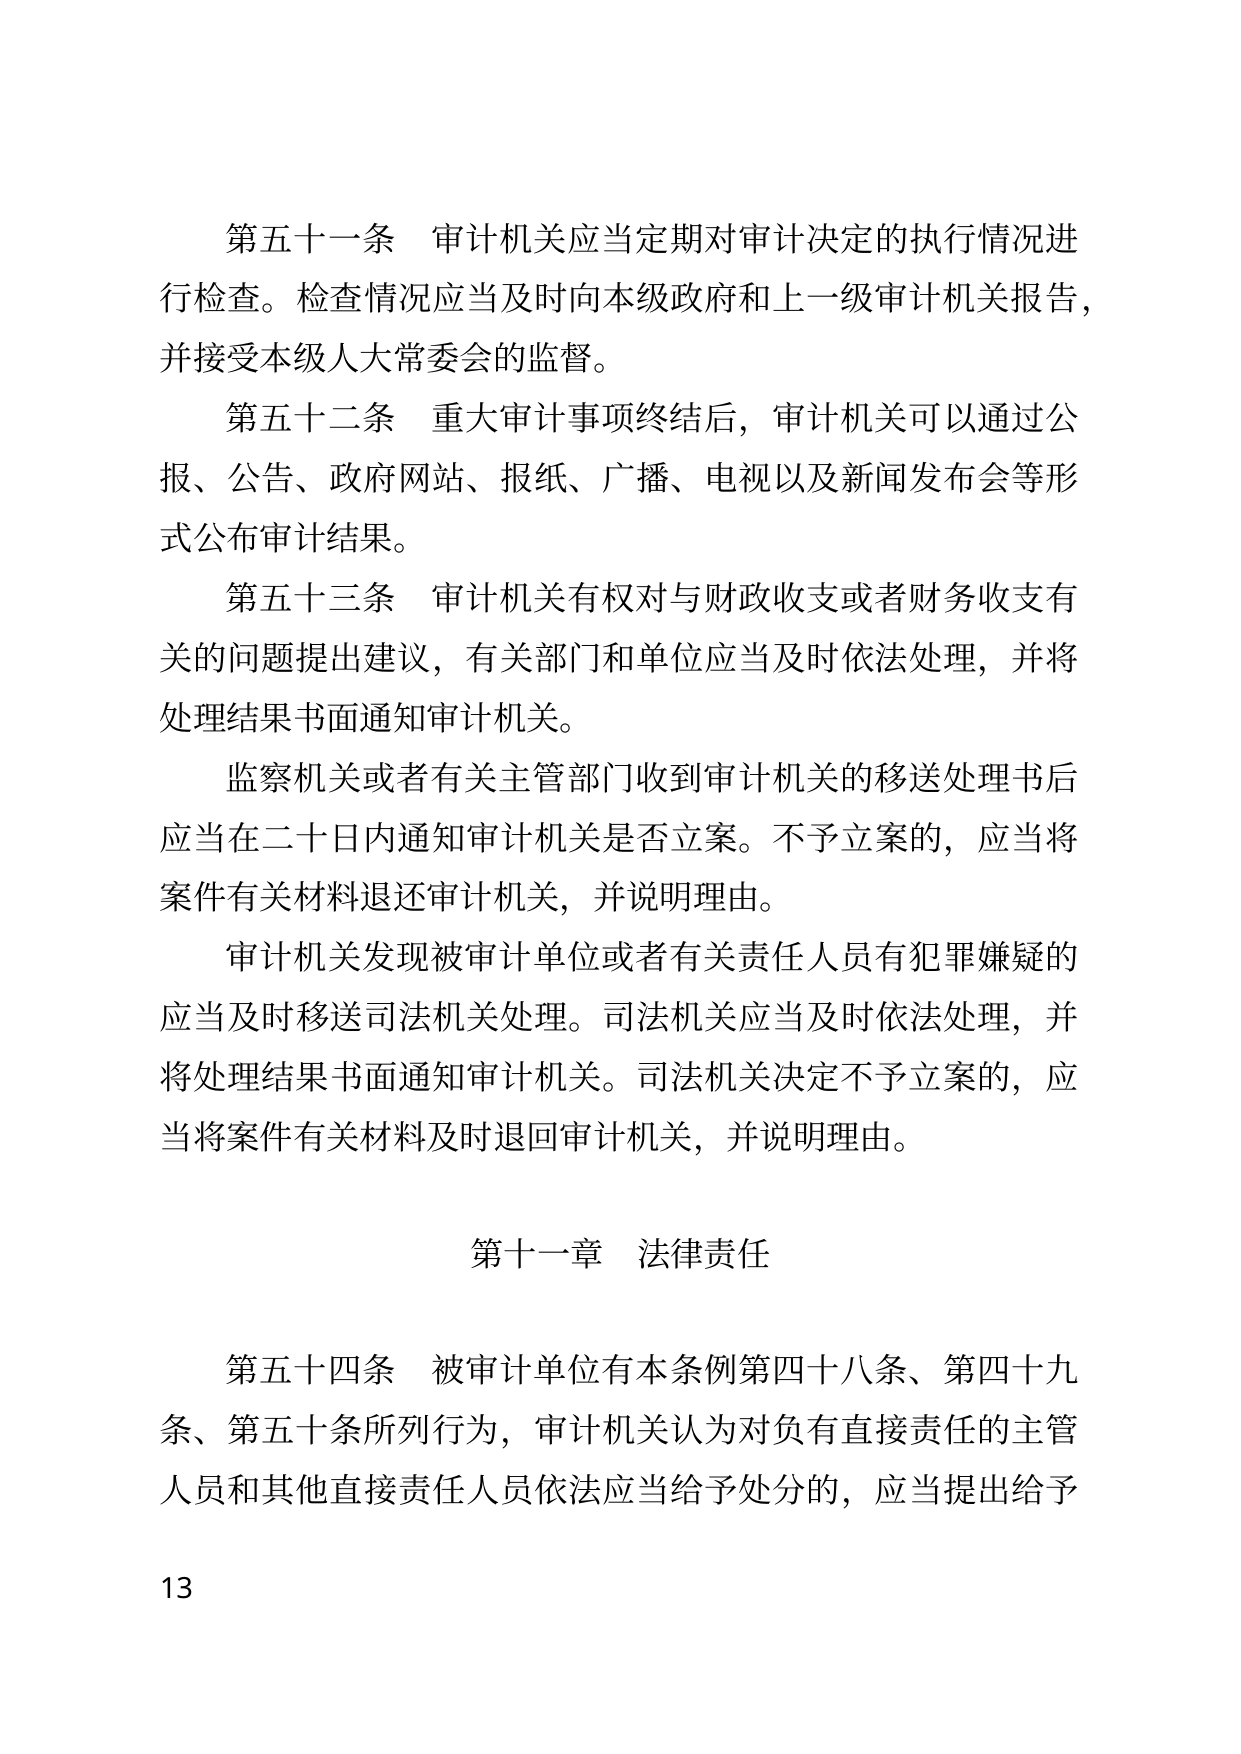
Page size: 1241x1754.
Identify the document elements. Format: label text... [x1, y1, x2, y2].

text 第五十三条 审计机关有权对与财政收支或者财务收支有关的问题提出建议，有关部门和单位应当及时依法处理，并将处理结果书面通知审计机关。 [159, 572, 1081, 740]
text 审计机关发现被审计单位或者有关责任人员有犯罪嫌疑的，应当及时移送司法机关处理。司法机关应当及时依法处理，并将处理结果书面通知审计机关。司法机关决定不予立案的，应当将案件有关材料及时退回审计机关，并说明理由。 [159, 931, 1081, 1159]
text 第五十一条 审计机关应当定期对审计决定的执行情况进行检查。检查情况应当及时向本级政府和上一级审计机关报告，并接受本级人大常委会的监督。 [159, 213, 1081, 380]
text 第五十二条 重大审计事项终结后，审计机关可以通过公报、公告、政府网站、报纸、广播、电视以及新闻发布会等形式公布审计结果。 [159, 392, 1081, 560]
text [159, 1344, 1081, 1512]
text 第十一章 法律责任 [159, 1228, 1081, 1276]
text 监察机关或者有关主管部门收到审计机关的移送处理书后，应当在二十日内通知审计机关是否立案。不予立案的，应当将案件有关材料退还审计机关，并说明理由。 [159, 752, 1081, 919]
